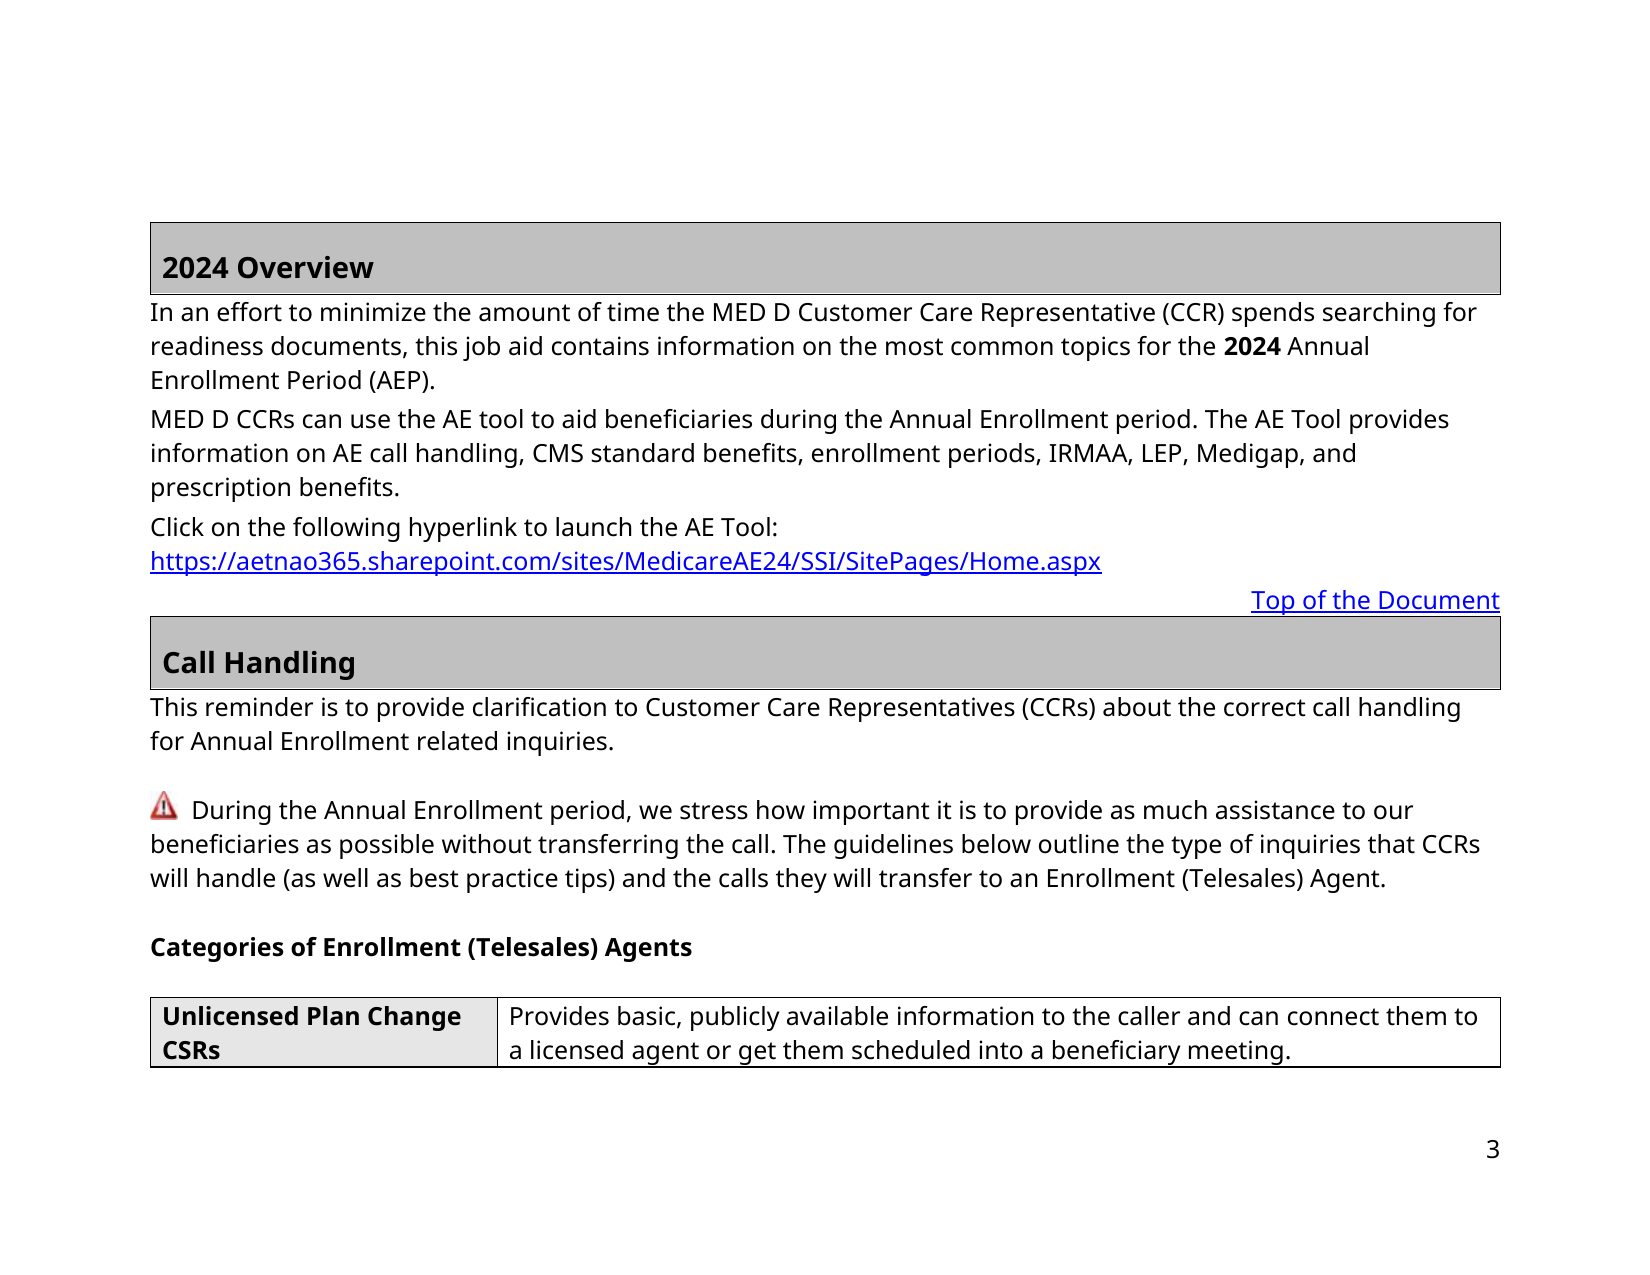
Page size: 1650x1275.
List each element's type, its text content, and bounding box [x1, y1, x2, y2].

picture [150, 791, 178, 820]
text This reminder is to provide clarification to Customer Care Representatives (CCRs) about the correct call handling for Annual Enrollment related inquiries. [150, 690, 1500, 758]
text Top of the Document [150, 582, 1500, 616]
table_header Call Handling [151, 617, 1500, 688]
text In an effort to minimize the amount of time the MED D Customer Care Representative (CCR) spends searching for readiness documents, this job aid contains information on the most common topics for the 2024 Annual Enrollment Period (AEP). [150, 295, 1500, 397]
subtitle Categories of Enrollment (Telesales) Agents [150, 929, 1500, 963]
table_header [151, 998, 497, 1066]
text Click on the following hyperlink to launch the AE Tool: https://aetnao365.sharepoint.com/sites/MedicareAE24/SSI/SitePages/Home.aspx [150, 509, 1500, 577]
text During the Annual Enrollment period, we stress how important it is to provide as much assistance to our beneficiaries as possible without transferring the call. The guidelines below outline the type of inquiries that CCRs will handle (as well as best practice tips) and the calls they will transfer to an Enrollment (Telesales) Agent. [150, 792, 1500, 895]
table_header 2024 Overview [151, 223, 1500, 293]
text MED D CCRs can use the AE tool to aid beneficiaries during the Annual Enrollment period. The AE Tool provides information on AE call handling, CMS standard benefits, enrollment periods, IRMAA, LEP, Medigap, and prescription benefits. [150, 402, 1500, 504]
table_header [498, 998, 1500, 1066]
